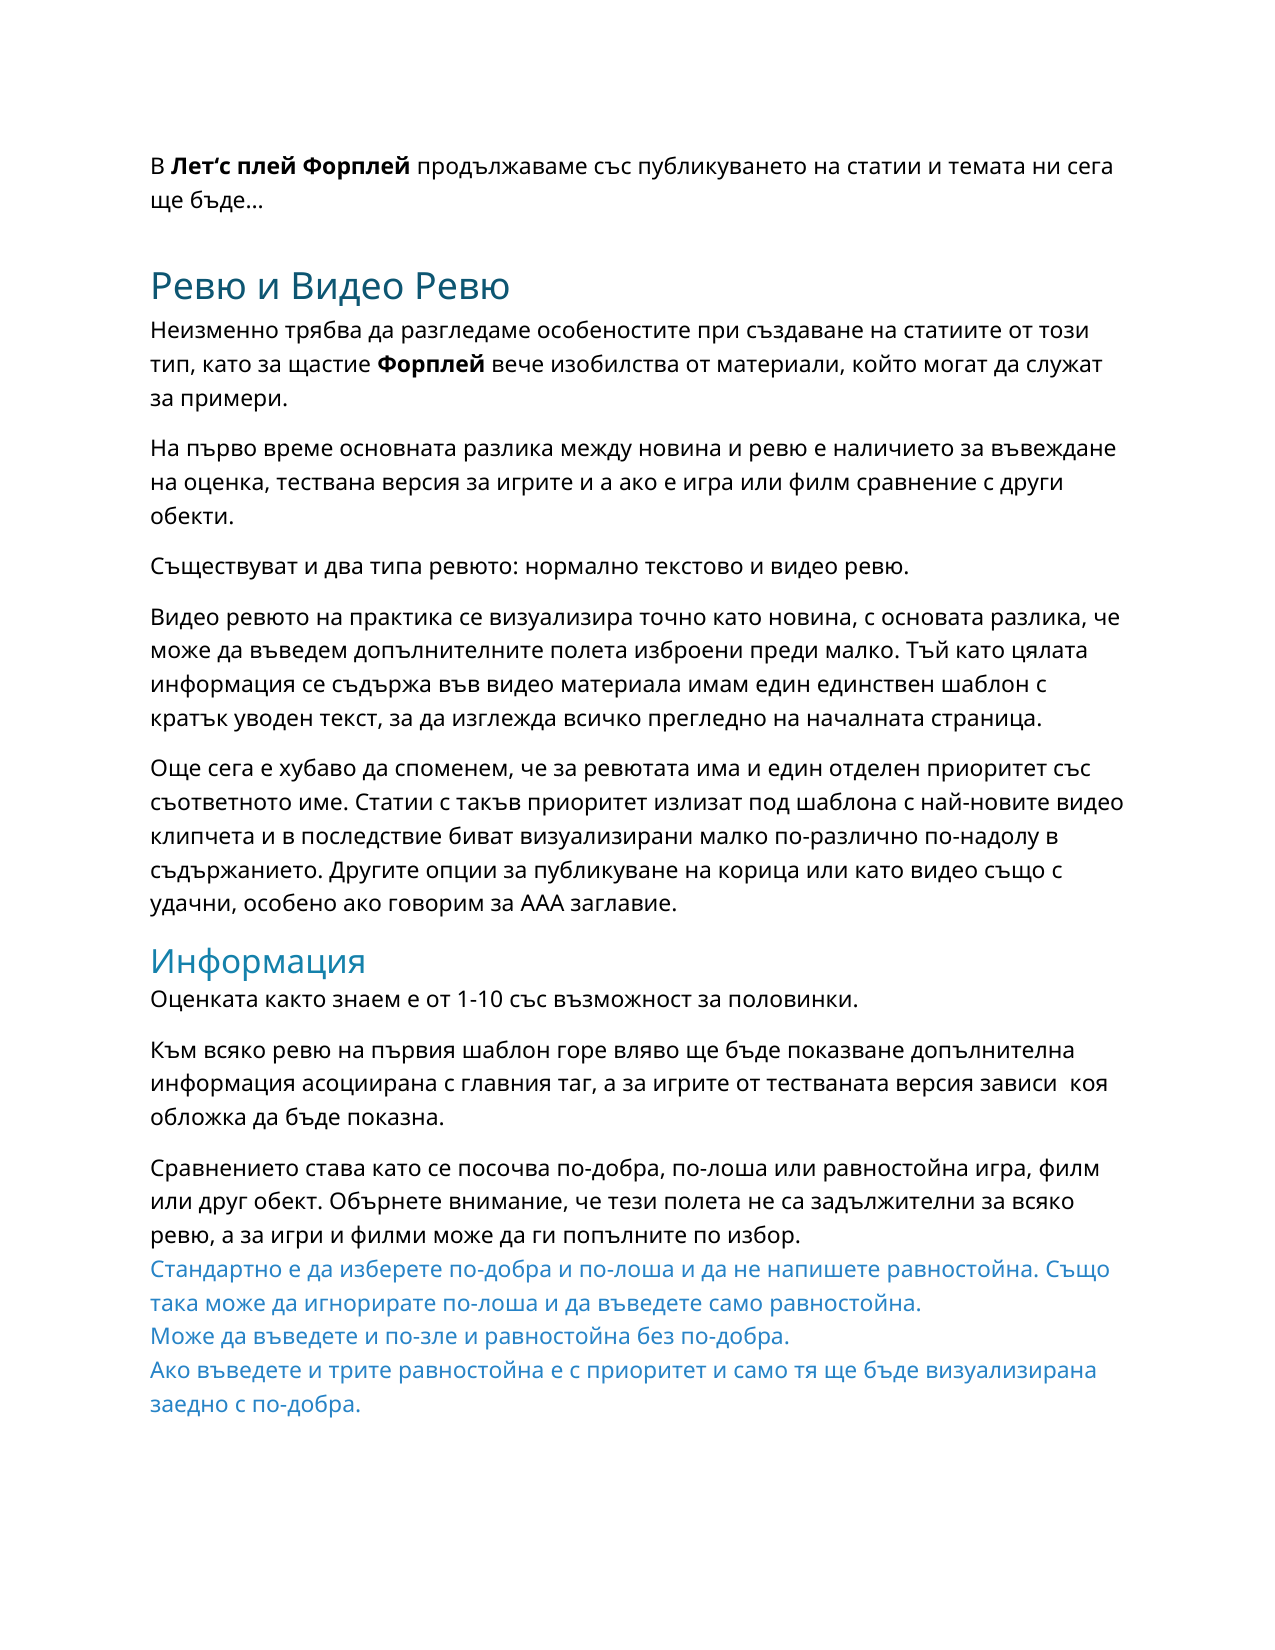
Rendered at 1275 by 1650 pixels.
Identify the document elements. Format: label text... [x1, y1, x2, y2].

text Неизменно трябва да разгледаме особеностите при създаване на статиите от този тип, като за щастие Форплей вече изобилства от материали, който могат да служат за примери. [150, 314, 1125, 413]
text Сравнението става като се посочва по-добра, по-лоша или равностойна игра, филм или друг обект. Обърнете внимание, че тези полета не са задължителни за всяко ревю, а за игри и филми може да ги попълните по избор. Стандартно е да изберете по-добра и по-лоша и да не напишете равностойна. Също така може да игнорирате по-лоша и да въведете само равностойна. Може да въведете и по-зле и равностойна без по-добра. Ако въведете и трите равностойна е с приоритет и само тя ще бъде визуализирана заедно с по-добра. [150, 1151, 1125, 1419]
text Още сега е хубаво да споменем, че за ревютата има и един отделен приоритет със съответното име. Статии с такъв приоритет излизат под шаблона с най-новите видео клипчета и в последствие биват визуализирани малко по-различно по-надолу в съдържанието. Другите опции за публикуване на корица или като видео също с удачни, особено ако говорим за ААА заглавие. [150, 752, 1125, 918]
subtitle Ревю и Видео Ревю [150, 259, 1125, 310]
text Към всяко ревю на първия шаблон горе вляво ще бъде показване допълнителна информация асоциирана с главния таг, а за игрите от тестваната версия зависи коя обложка да бъде показна. [150, 1033, 1125, 1132]
subtitle Информация [150, 938, 1125, 983]
text Видео ревюто на практика се визуализира точно като новина, с основата разлика, че може да въведем допълнителните полета изброени преди малко. Тъй като цялата информация се съдържа във видео материала имам един единствен шаблон с кратък уводен текст, за да изглежда всичко прегледно на началната страница. [150, 601, 1125, 733]
text На първо време основната разлика между новина и ревю е наличието за въвеждане на оценка, тествана версия за игрите и а ако е игра или филм сравнение с други обекти. [150, 432, 1125, 531]
text В Лет‘с плей Форплей продължаваме със публикуването на статии и темата ни сега ще бъде… [150, 150, 1125, 215]
text Оценката както знаем е от 1-10 със възможност за половинки. [150, 983, 1125, 1014]
text Съществуват и два типа ревюто: нормално текстово и видео ревю. [150, 550, 1125, 581]
